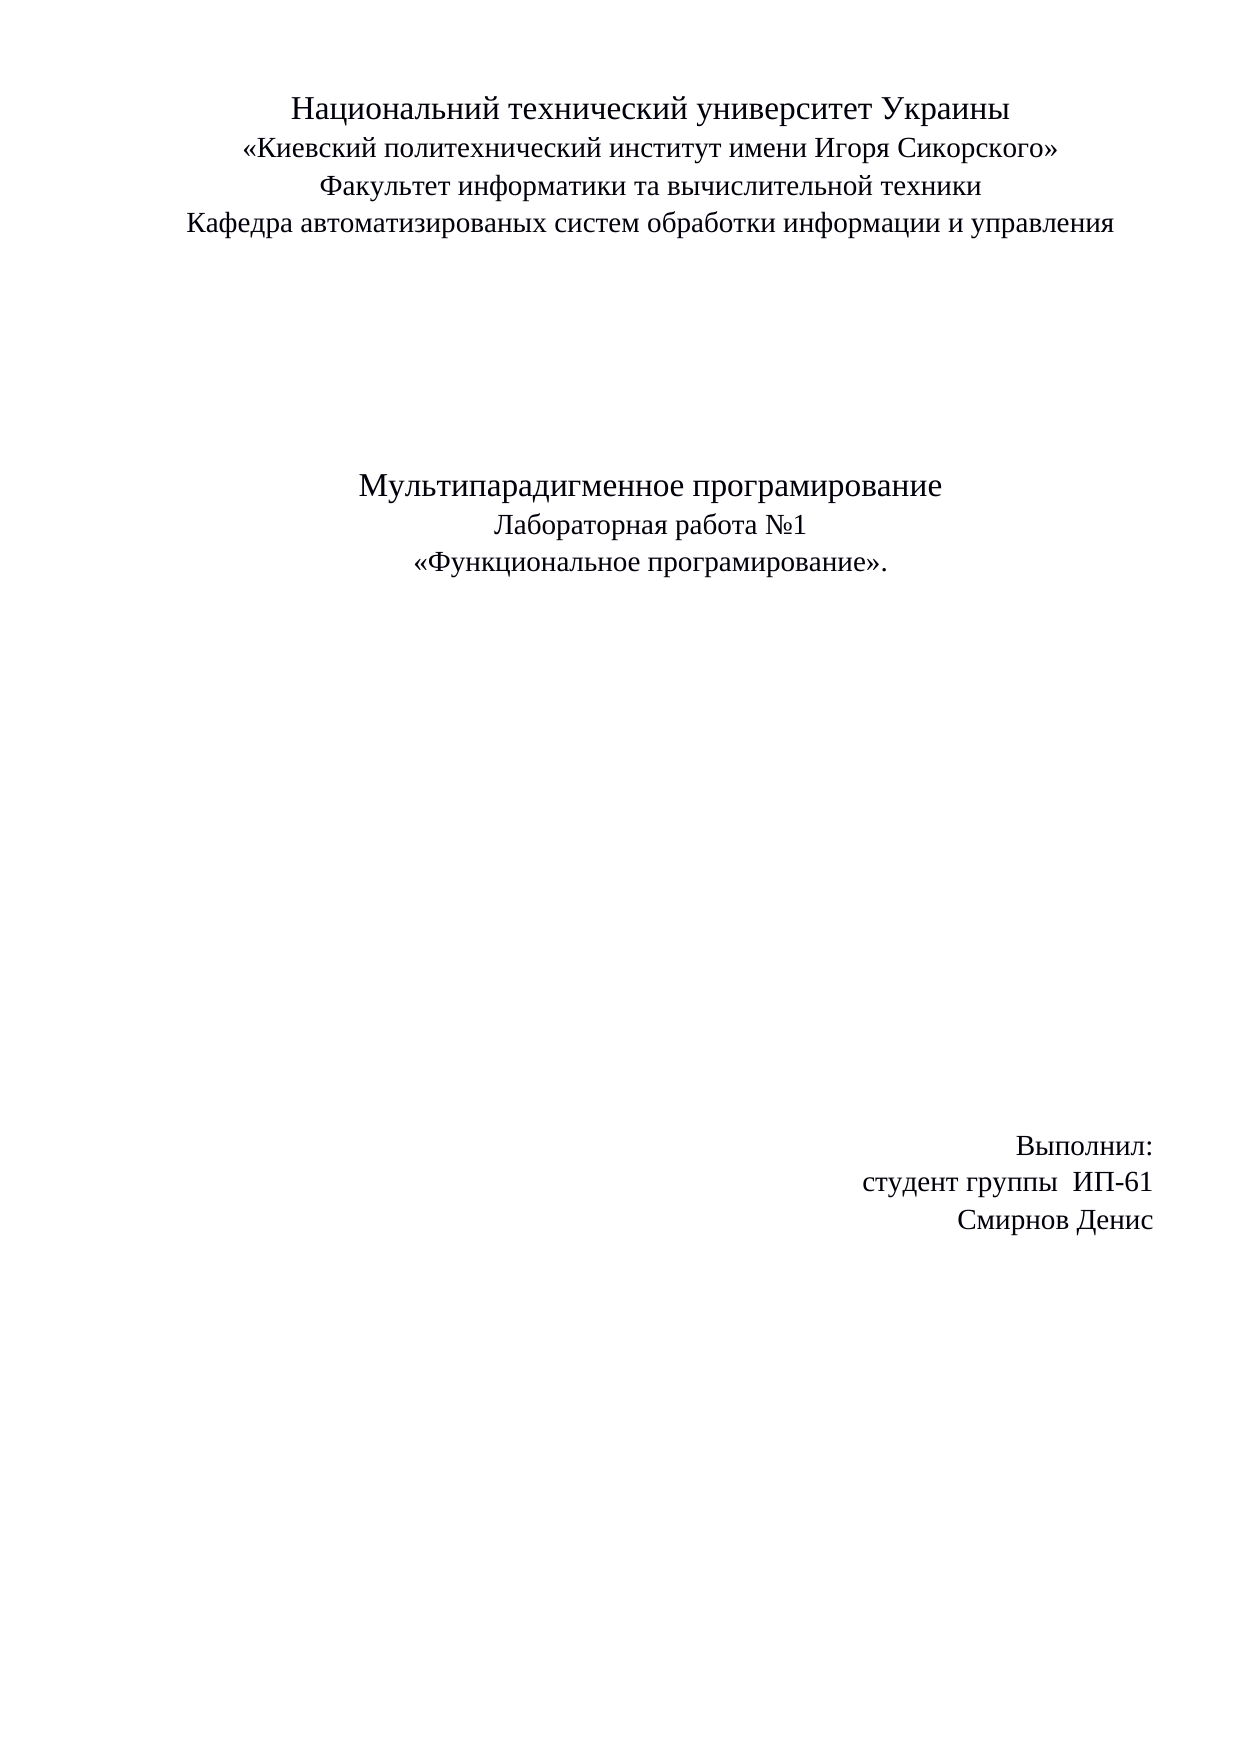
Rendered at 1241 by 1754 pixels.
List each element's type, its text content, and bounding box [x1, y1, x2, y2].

text Выполнил: [895, 1129, 1153, 1162]
text Лабораторная работа №1 [148, 507, 1153, 541]
text студент группы ИП-61 [782, 1166, 1153, 1198]
text Национальний технический университет Украины [148, 88, 1153, 127]
text «Киевский политехнический институт имени Игоря Сикорского» [148, 131, 1153, 164]
text Мультипарадигменное програмирование [148, 465, 1153, 503]
text Смирнов Денис [843, 1202, 1153, 1236]
text Факультет информатики та вычислительной техники [148, 168, 1153, 201]
text Кафедра автоматизированых систем обработки информации и управления [148, 205, 1153, 239]
text «Функциональное програмирование». [148, 544, 1153, 578]
